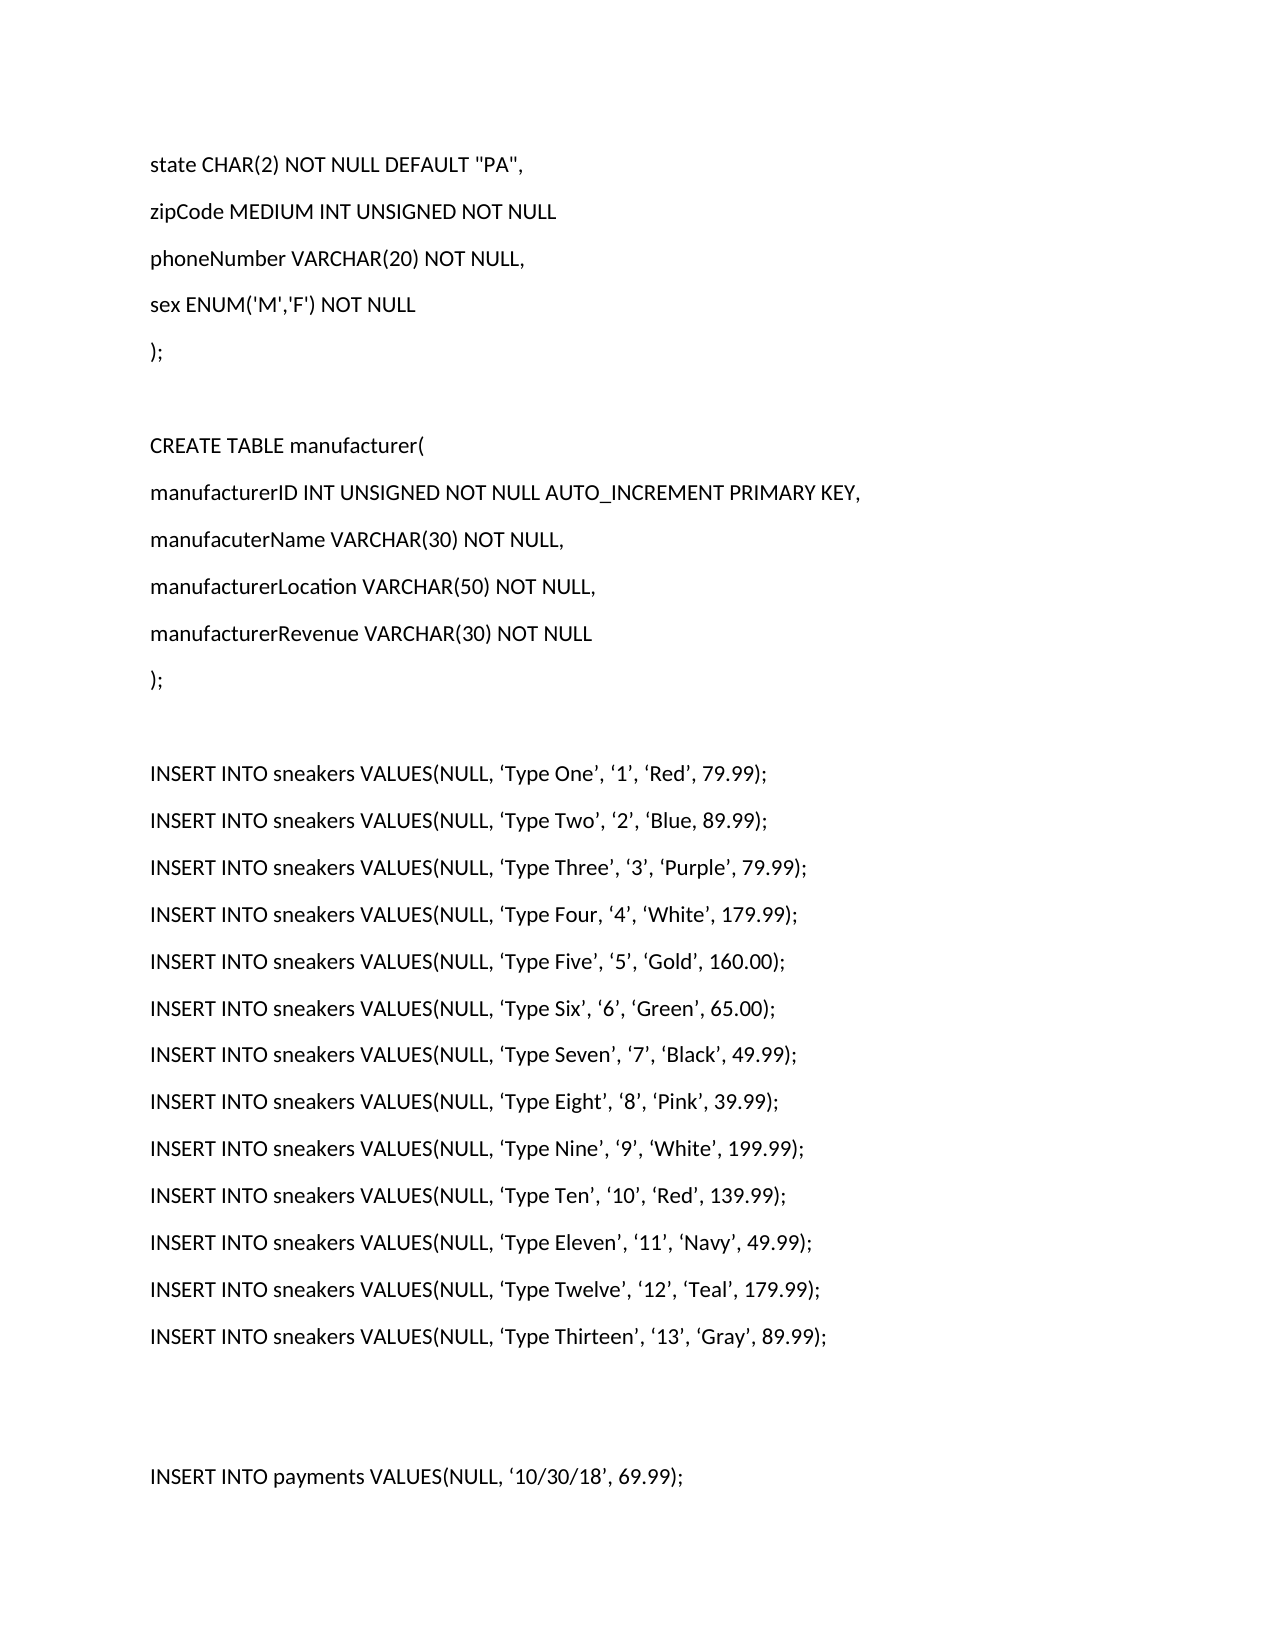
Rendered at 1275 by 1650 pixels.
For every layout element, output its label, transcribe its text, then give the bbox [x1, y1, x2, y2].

text INSERT INTO sneakers VALUES(NULL, ‘Type Six’, ‘6’, ‘Green’, 65.00); [150, 994, 1125, 1022]
text INSERT INTO sneakers VALUES(NULL, ‘Type Eleven’, ‘11’, ‘Navy’, 49.99); [150, 1228, 1125, 1256]
text INSERT INTO sneakers VALUES(NULL, ‘Type One’, ‘1’, ‘Red’, 79.99); [150, 759, 1125, 787]
text ); [150, 337, 1125, 366]
text INSERT INTO sneakers VALUES(NULL, ‘Type Eight’, ‘8’, ‘Pink’, 39.99); [150, 1087, 1125, 1116]
text INSERT INTO sneakers VALUES(NULL, ‘Type Twelve’, ‘12’, ‘Teal’, 179.99); [150, 1275, 1125, 1303]
text phoneNumber VARCHAR(20) NOT NULL, [150, 244, 1125, 272]
text INSERT INTO sneakers VALUES(NULL, ‘Type Four, ‘4’, ‘White’, 179.99); [150, 900, 1125, 928]
text manufacuterName VARCHAR(30) NOT NULL, [150, 525, 1125, 553]
text zipCode MEDIUM INT UNSIGNED NOT NULL [150, 197, 1125, 225]
text INSERT INTO sneakers VALUES(NULL, ‘Type Three’, ‘3’, ‘Purple’, 79.99); [150, 853, 1125, 881]
text INSERT INTO payments VALUES(NULL, ‘10/30/18’, 69.99); [150, 1462, 1125, 1491]
text manufacturerRevenue VARCHAR(30) NOT NULL [150, 619, 1125, 647]
text INSERT INTO sneakers VALUES(NULL, ‘Type Thirteen’, ‘13’, ‘Gray’, 89.99); [150, 1322, 1125, 1350]
text INSERT INTO sneakers VALUES(NULL, ‘Type Nine’, ‘9’, ‘White’, 199.99); [150, 1134, 1125, 1162]
text INSERT INTO sneakers VALUES(NULL, ‘Type Ten’, ‘10’, ‘Red’, 139.99); [150, 1181, 1125, 1209]
text CREATE TABLE manufacturer( [150, 431, 1125, 459]
text sex ENUM('M','F') NOT NULL [150, 291, 1125, 319]
text ); [150, 666, 1125, 694]
text manufacturerLocation VARCHAR(50) NOT NULL, [150, 572, 1125, 600]
text manufacturerID INT UNSIGNED NOT NULL AUTO_INCREMENT PRIMARY KEY, [150, 478, 1125, 506]
text INSERT INTO sneakers VALUES(NULL, ‘Type Two’, ‘2’, ‘Blue, 89.99); [150, 806, 1125, 834]
text INSERT INTO sneakers VALUES(NULL, ‘Type Five’, ‘5’, ‘Gold’, 160.00); [150, 947, 1125, 975]
text state CHAR(2) NOT NULL DEFAULT "PA", [150, 150, 1125, 178]
text INSERT INTO sneakers VALUES(NULL, ‘Type Seven’, ‘7’, ‘Black’, 49.99); [150, 1041, 1125, 1069]
